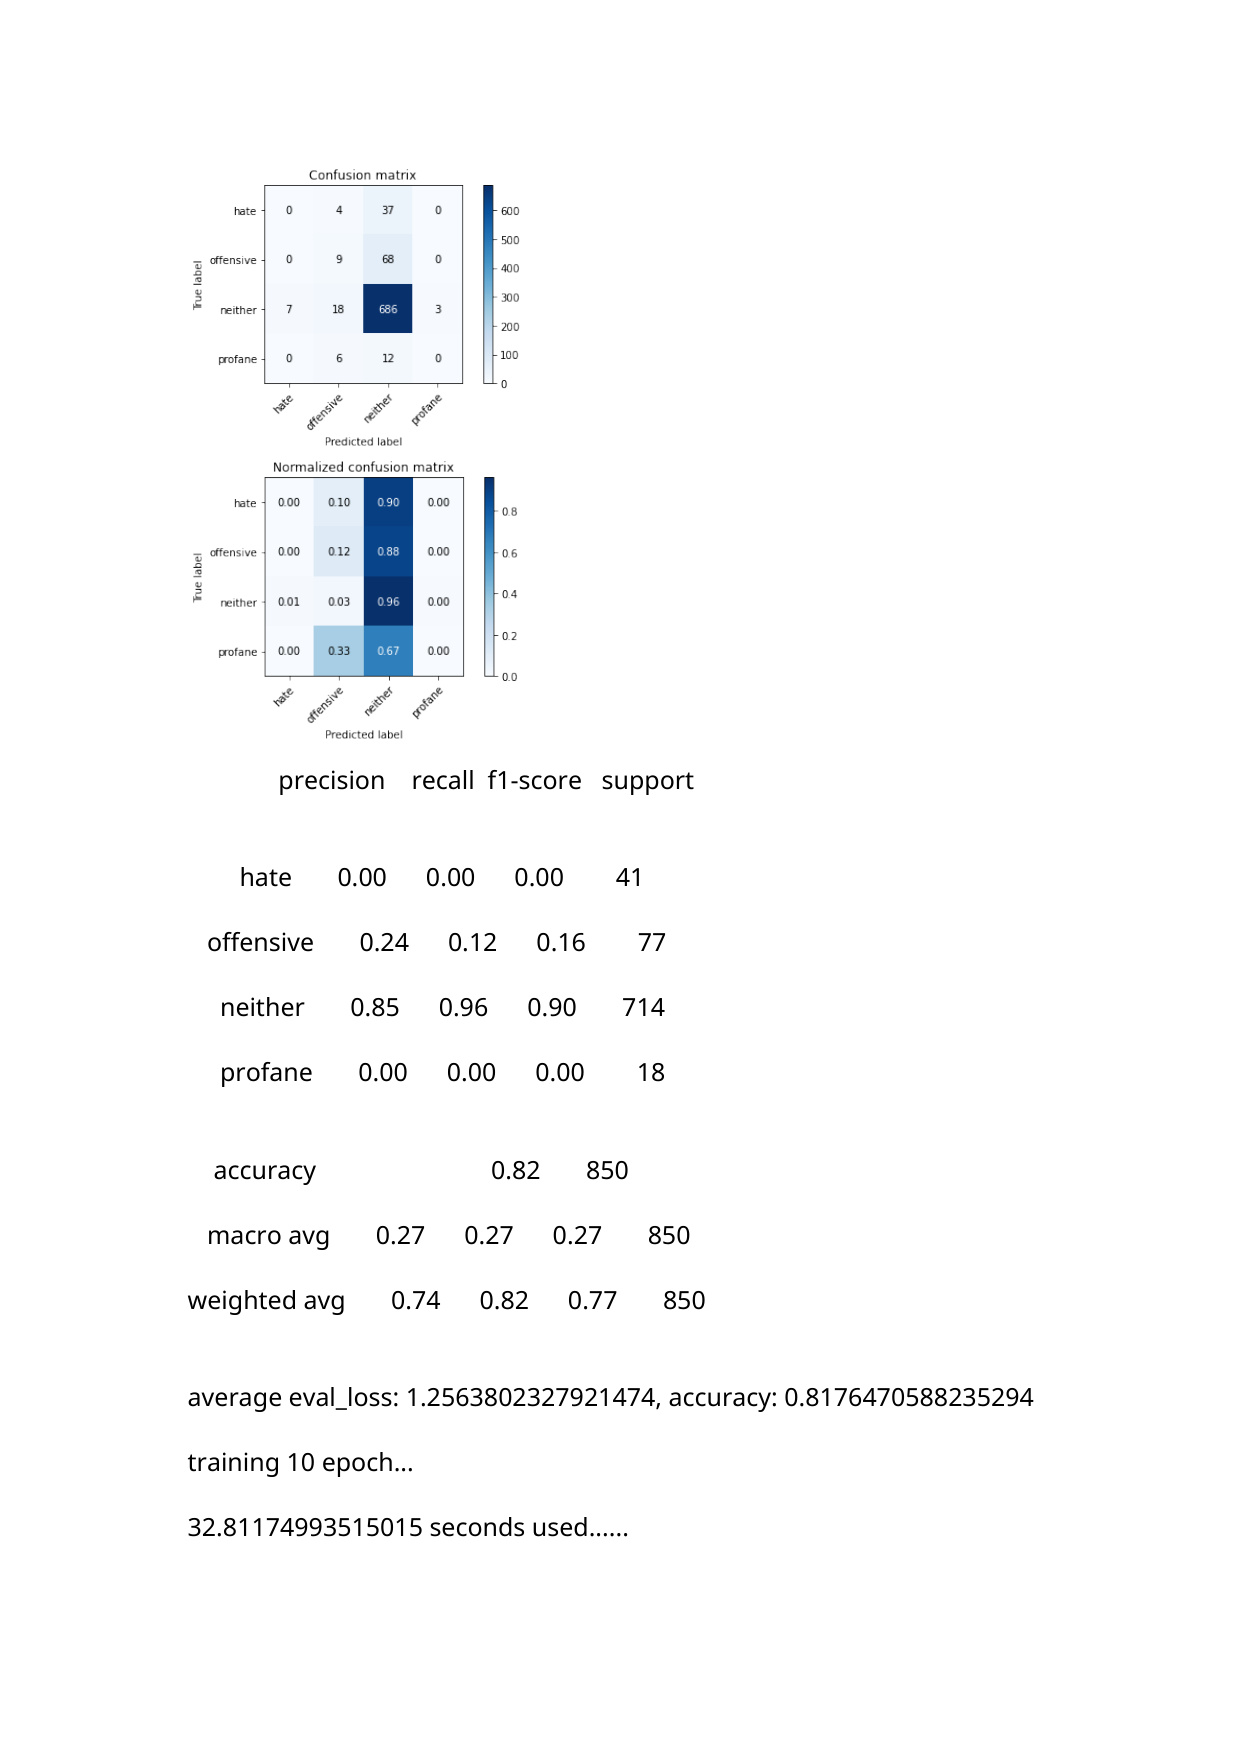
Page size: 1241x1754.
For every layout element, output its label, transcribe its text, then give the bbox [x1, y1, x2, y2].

text profane 0.00 0.00 0.00 18 [187, 1039, 1053, 1104]
text average eval_loss: 1.2563802327921474, accuracy: 0.8176470588235294 [187, 1364, 1053, 1429]
text weighted avg 0.74 0.82 0.77 850 [187, 1267, 1053, 1332]
text offensive 0.24 0.12 0.16 77 [187, 909, 1053, 974]
text training 10 epoch... [187, 1429, 1053, 1494]
picture [187, 162, 527, 454]
text precision recall f1-score support [187, 747, 1053, 812]
text hate 0.00 0.00 0.00 41 [187, 844, 1053, 909]
text macro avg 0.27 0.27 0.27 850 [187, 1202, 1053, 1267]
text accuracy 0.82 850 [187, 1137, 1053, 1202]
text neither 0.85 0.96 0.90 714 [187, 974, 1053, 1039]
text 32.81174993515015 seconds used...... [187, 1494, 1053, 1559]
picture [187, 455, 525, 747]
